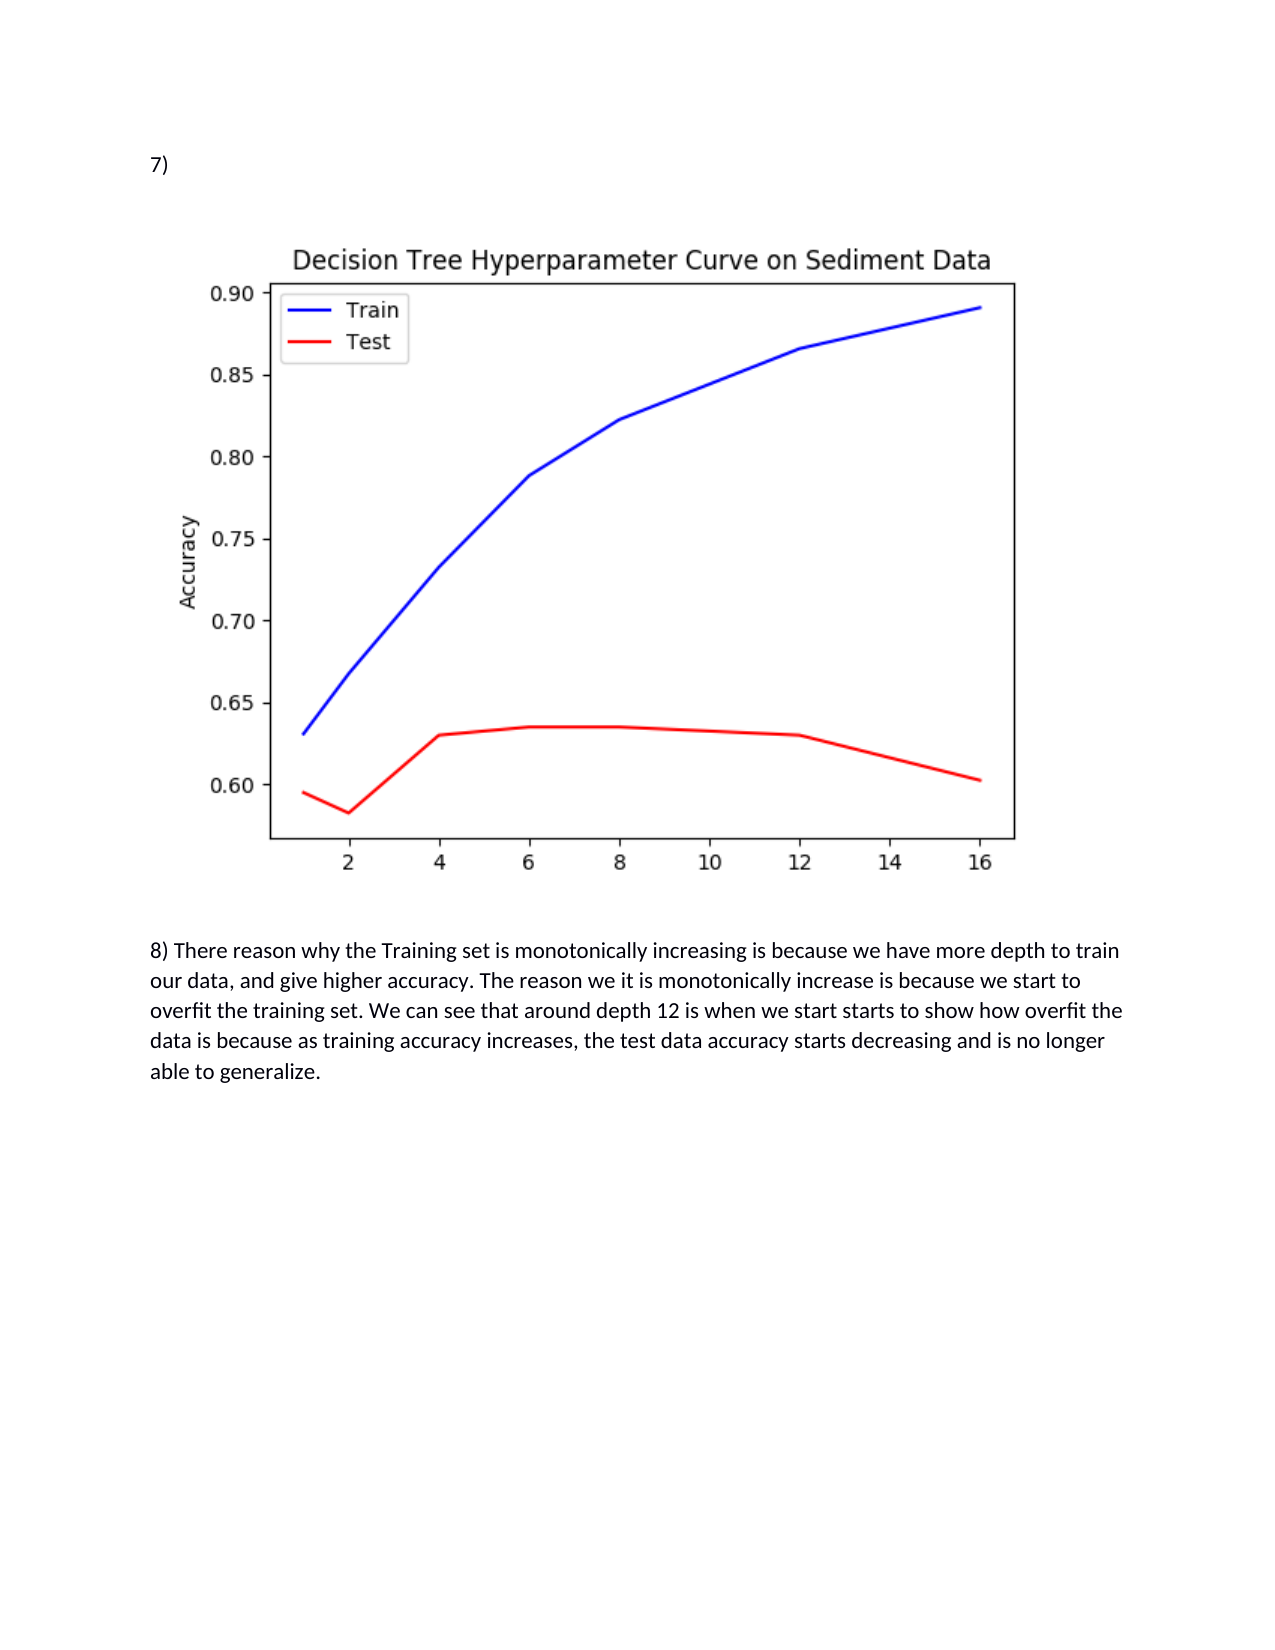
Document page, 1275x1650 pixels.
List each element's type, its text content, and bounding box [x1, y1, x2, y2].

picture [150, 196, 1110, 918]
text 8) There reason why the Training set is monotonically increasing is because we have more depth to train our data, and give higher accuracy. The reason we it is monotonically increase is because we start to overfit the training set. We can see that around depth 12 is when we start starts to show how overfit the data is because as training accuracy increases, the test data accuracy starts decreasing and is no longer able to generalize. [150, 936, 1125, 1085]
text 7) [150, 150, 1125, 178]
